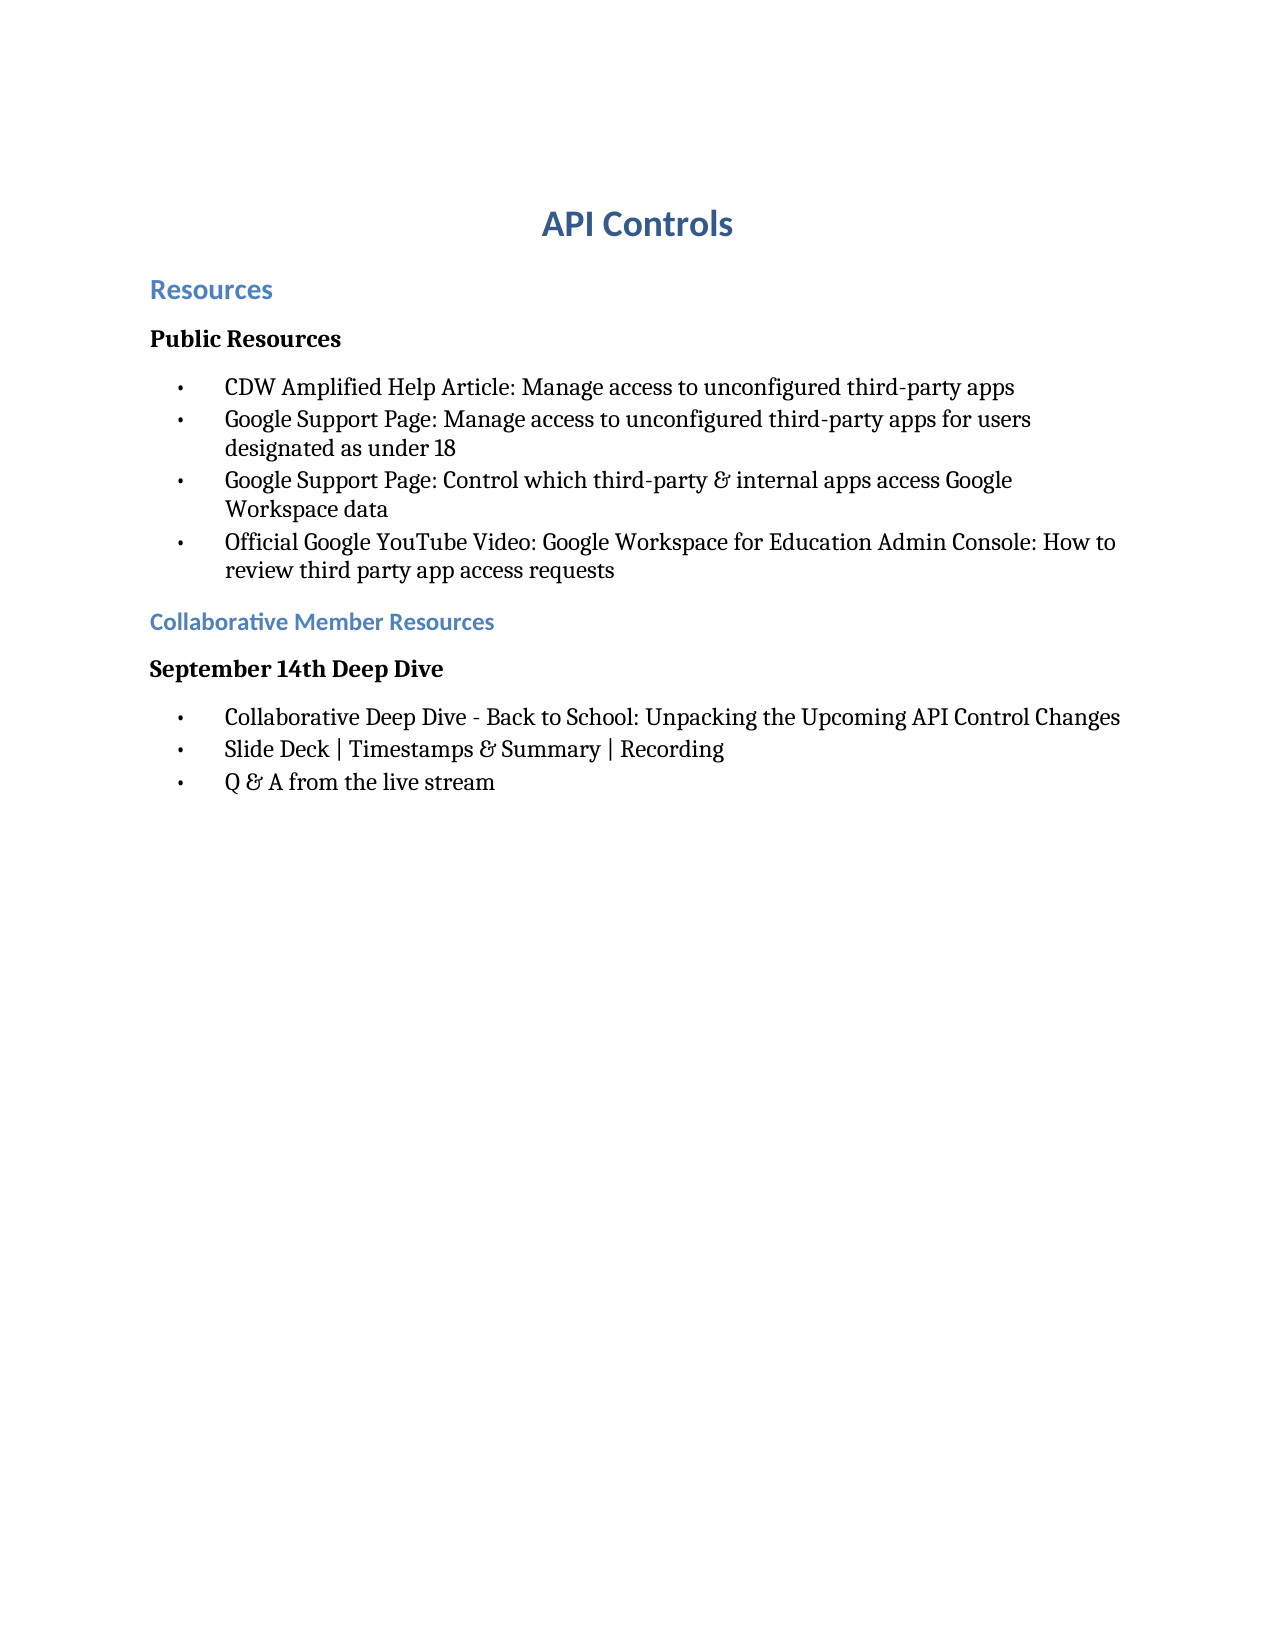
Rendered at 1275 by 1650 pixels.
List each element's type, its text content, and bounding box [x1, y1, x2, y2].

list Collaborative Deep Dive - Back to School: Unpacking the Upcoming API Control Changes [175, 703, 1125, 732]
list Official Google YouTube Video: Google Workspace for Education Admin Console: How to review third party app access requests [175, 528, 1125, 585]
list CDW Amplified Help Article: Manage access to unconfigured third-party apps [175, 373, 1125, 401]
list Q & A from the live stream [175, 768, 1125, 797]
title API Controls [150, 200, 1125, 246]
list Google Support Page: Manage access to unconfigured third-party apps for users designated as under 18 [175, 405, 1125, 463]
list Slide Deck | Timestamps & Summary | Recording [175, 735, 1125, 764]
text Public Resources [150, 325, 1125, 354]
subtitle Collaborative Member Resources [150, 606, 1125, 637]
subtitle Resources [150, 271, 1125, 306]
list Google Support Page: Control which third-party & internal apps access Google Workspace data [175, 466, 1125, 524]
text September 14th Deep Dive [150, 655, 1125, 684]
